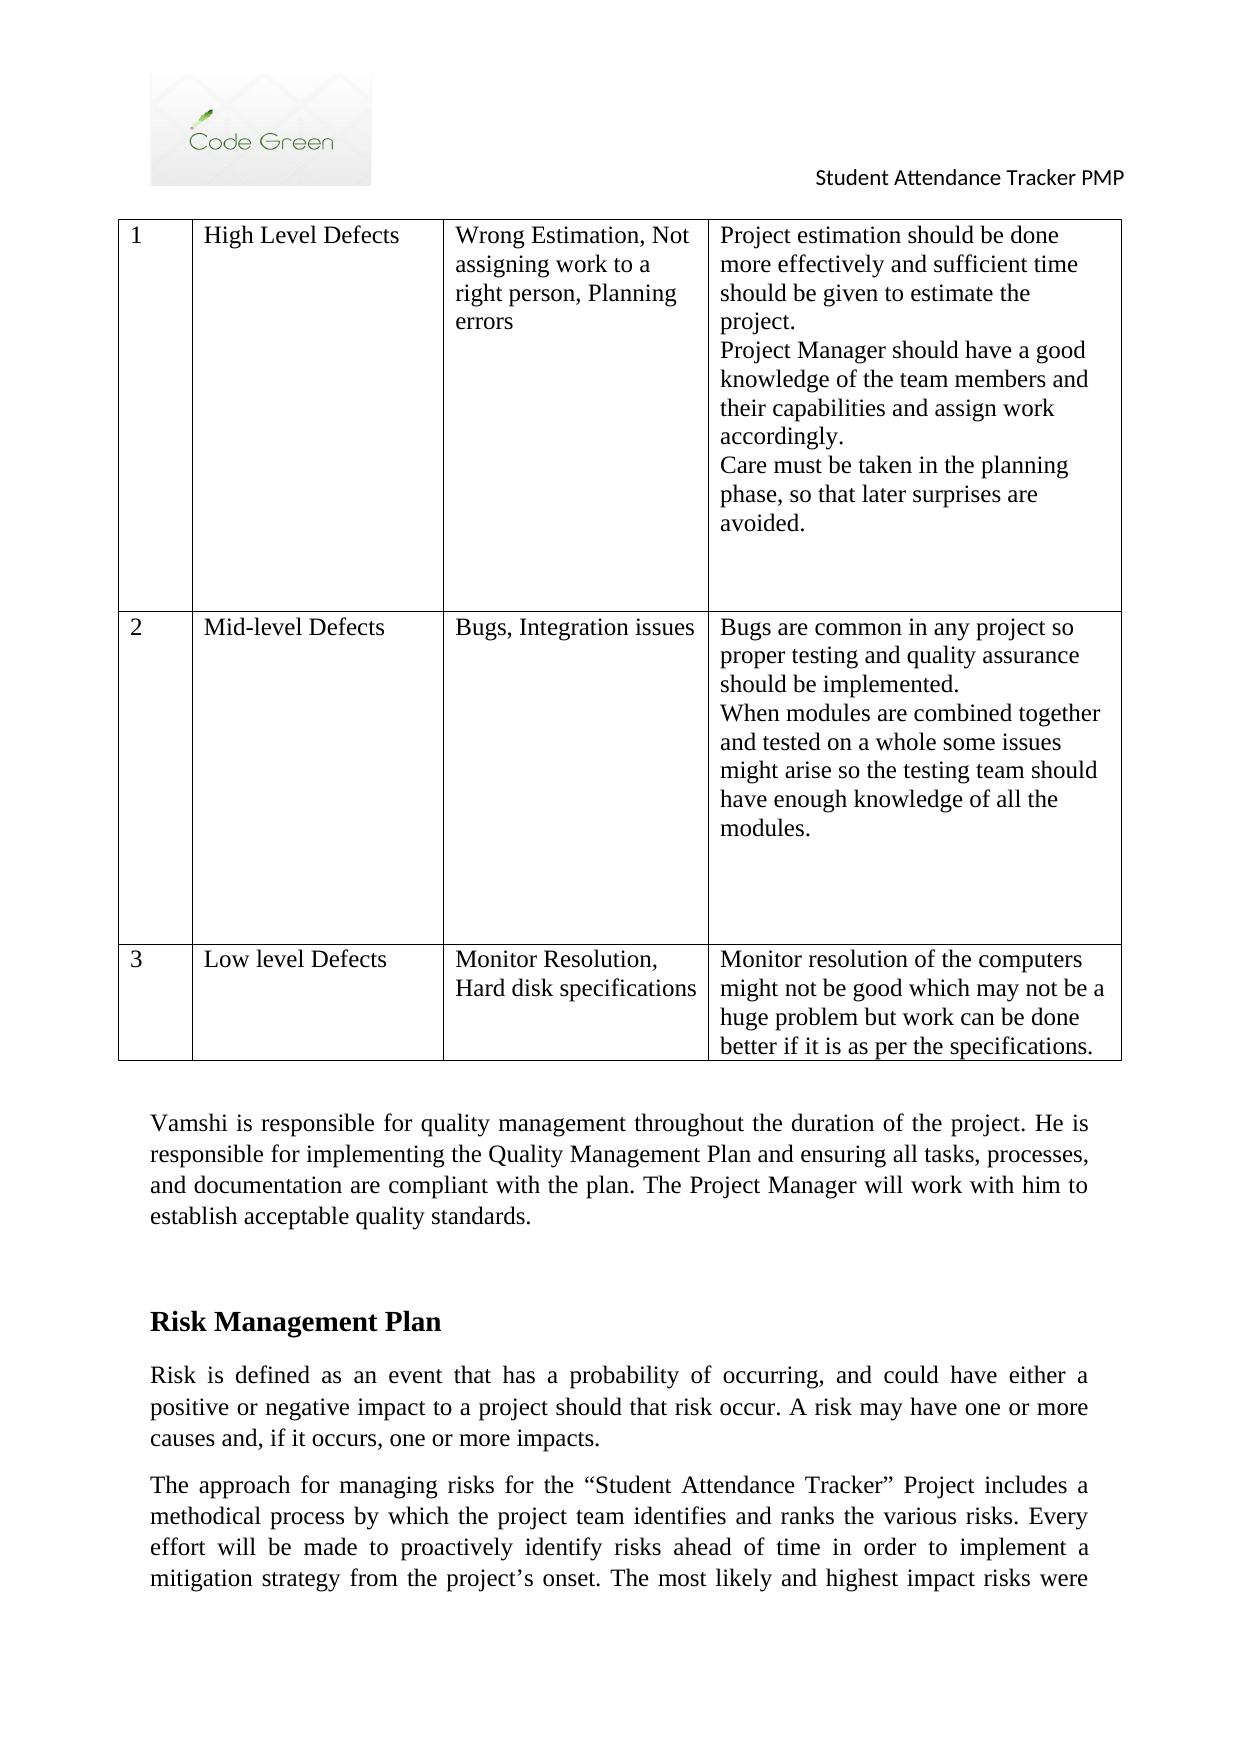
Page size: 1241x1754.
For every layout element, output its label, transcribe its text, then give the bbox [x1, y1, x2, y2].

table_cell Low level Defects [193, 945, 443, 1059]
text Vamshi is responsible for quality management throughout the duration of the project. He is responsible for implementing the Quality Management Plan and ensuring all tasks, processes, and documentation are compliant with the plan. The Project Manager will work with him to establish acceptable quality standards. [150, 1108, 1090, 1230]
subtitle Risk Management Plan [150, 1304, 1090, 1337]
table_cell 1 [119, 220, 192, 611]
picture [150, 73, 372, 186]
table_cell High Level Defects [193, 220, 443, 611]
table_cell Monitor resolution of the computers might not be good which may not be a huge problem but work can be done better if it is as per the specifications. [709, 945, 1121, 1059]
table_cell Wrong Estimation, Not assigning work to a right person, Planning errors [444, 220, 708, 611]
table_cell 3 [119, 945, 192, 1059]
table_cell Bugs are common in any project so proper testing and quality assurance should be implemented. When modules are combined together and tested on a whole some issues might arise so the testing team should have enough knowledge of all the modules. [709, 612, 1121, 943]
table_cell Bugs, Integration issues [444, 612, 708, 943]
table_cell 2 [119, 612, 192, 943]
table_cell Monitor Resolution, Hard disk specifications [444, 945, 708, 1059]
table_cell Mid-level Defects [193, 612, 443, 943]
text Risk is defined as an event that has a probability of occurring, and could have either a positive or negative impact to a project should that risk occur. A risk may have one or more causes and, if it occurs, one or more impacts. [150, 1361, 1090, 1451]
